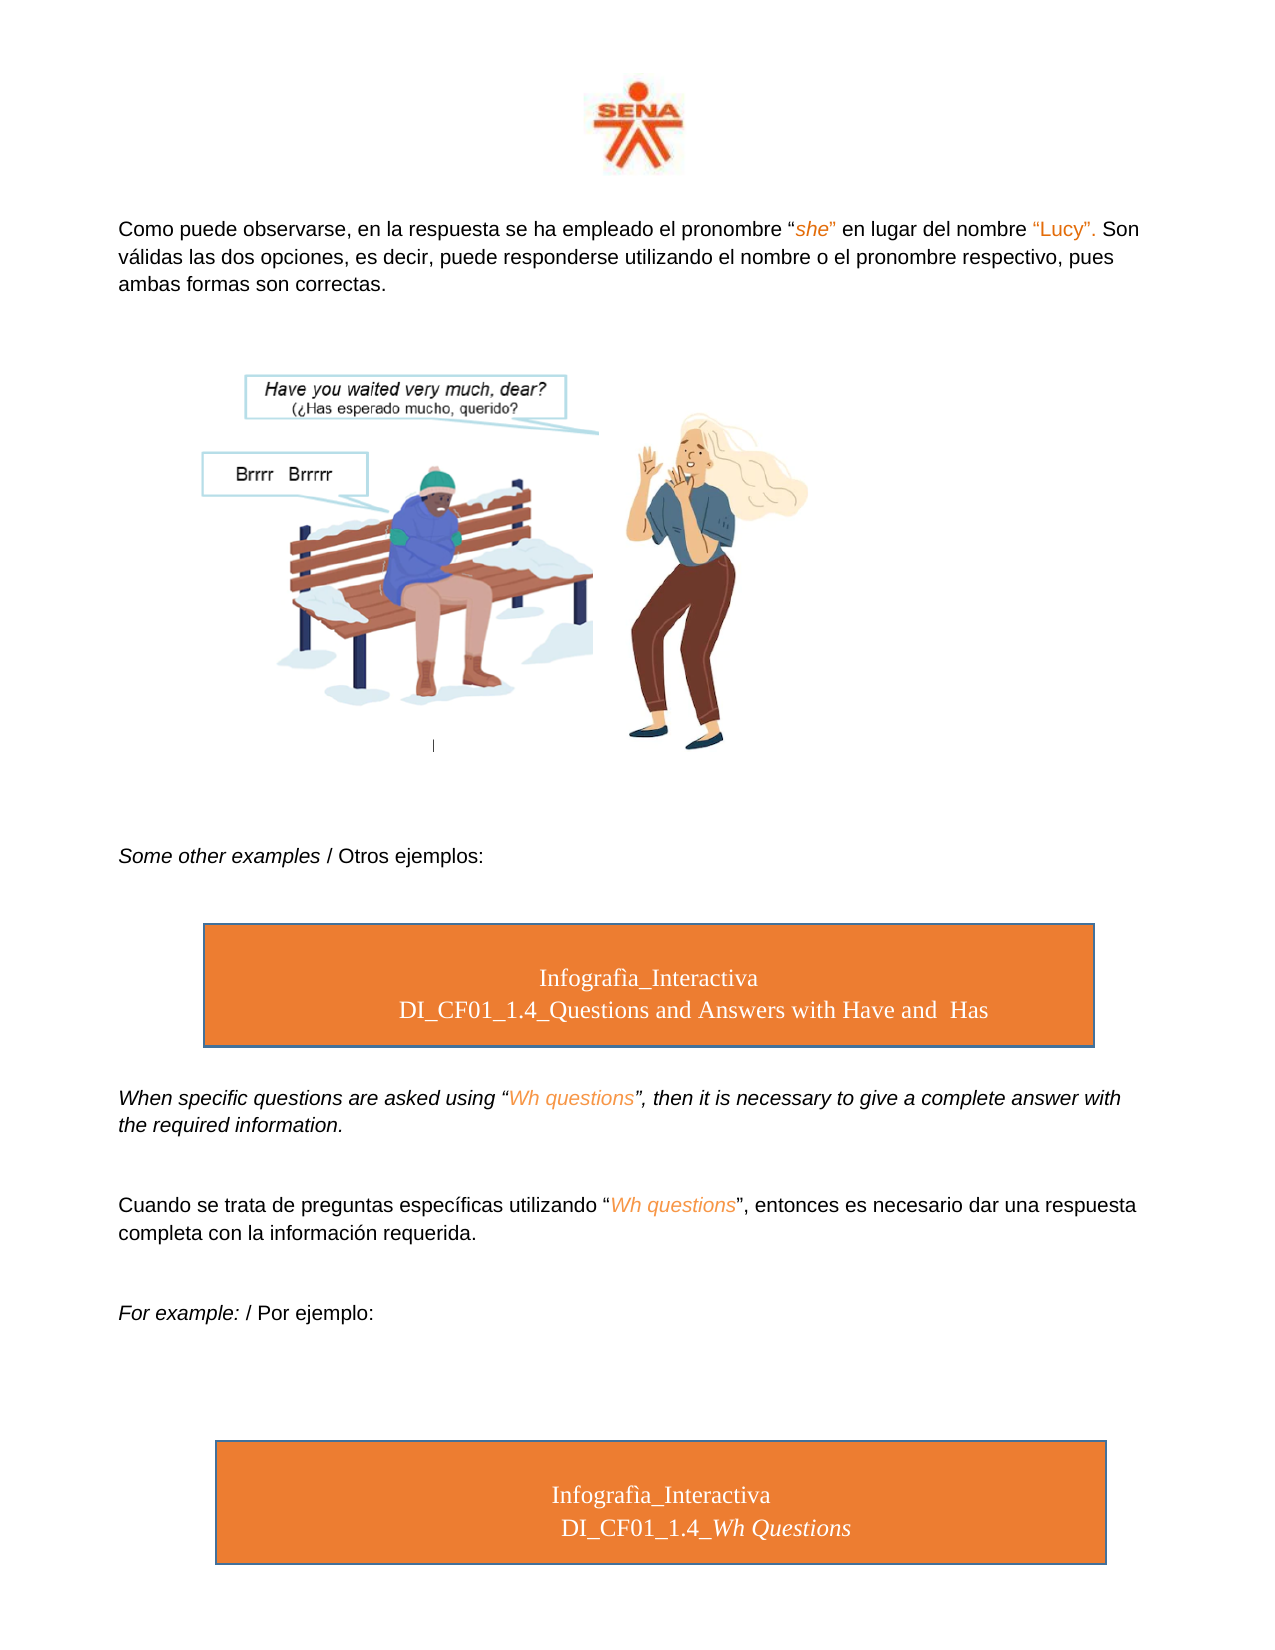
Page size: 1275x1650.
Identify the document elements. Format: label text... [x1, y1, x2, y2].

picture [147, 352, 809, 752]
text Como puede observarse, en la respuesta se ha empleado el pronombre “she” en lugar del nombre “Lucy”. Son válidas las dos opciones, es decir, puede responderse utilizando el nombre o el pronombre respectivo, pues ambas formas son correctas. [118, 217, 1157, 296]
text For example: / Por ejemplo: [118, 1300, 1157, 1324]
picture [583, 73, 692, 176]
text Cuando se trata de preguntas específicas utilizando “Wh questions”, entonces es necesario dar una respuesta completa con la información requerida. [118, 1193, 1157, 1244]
text Some other examples / Otros ejemplos: [118, 844, 1157, 868]
text When specific questions are asked using “Wh questions”, then it is necessary to give a complete answer with the required information. [118, 1085, 1157, 1137]
